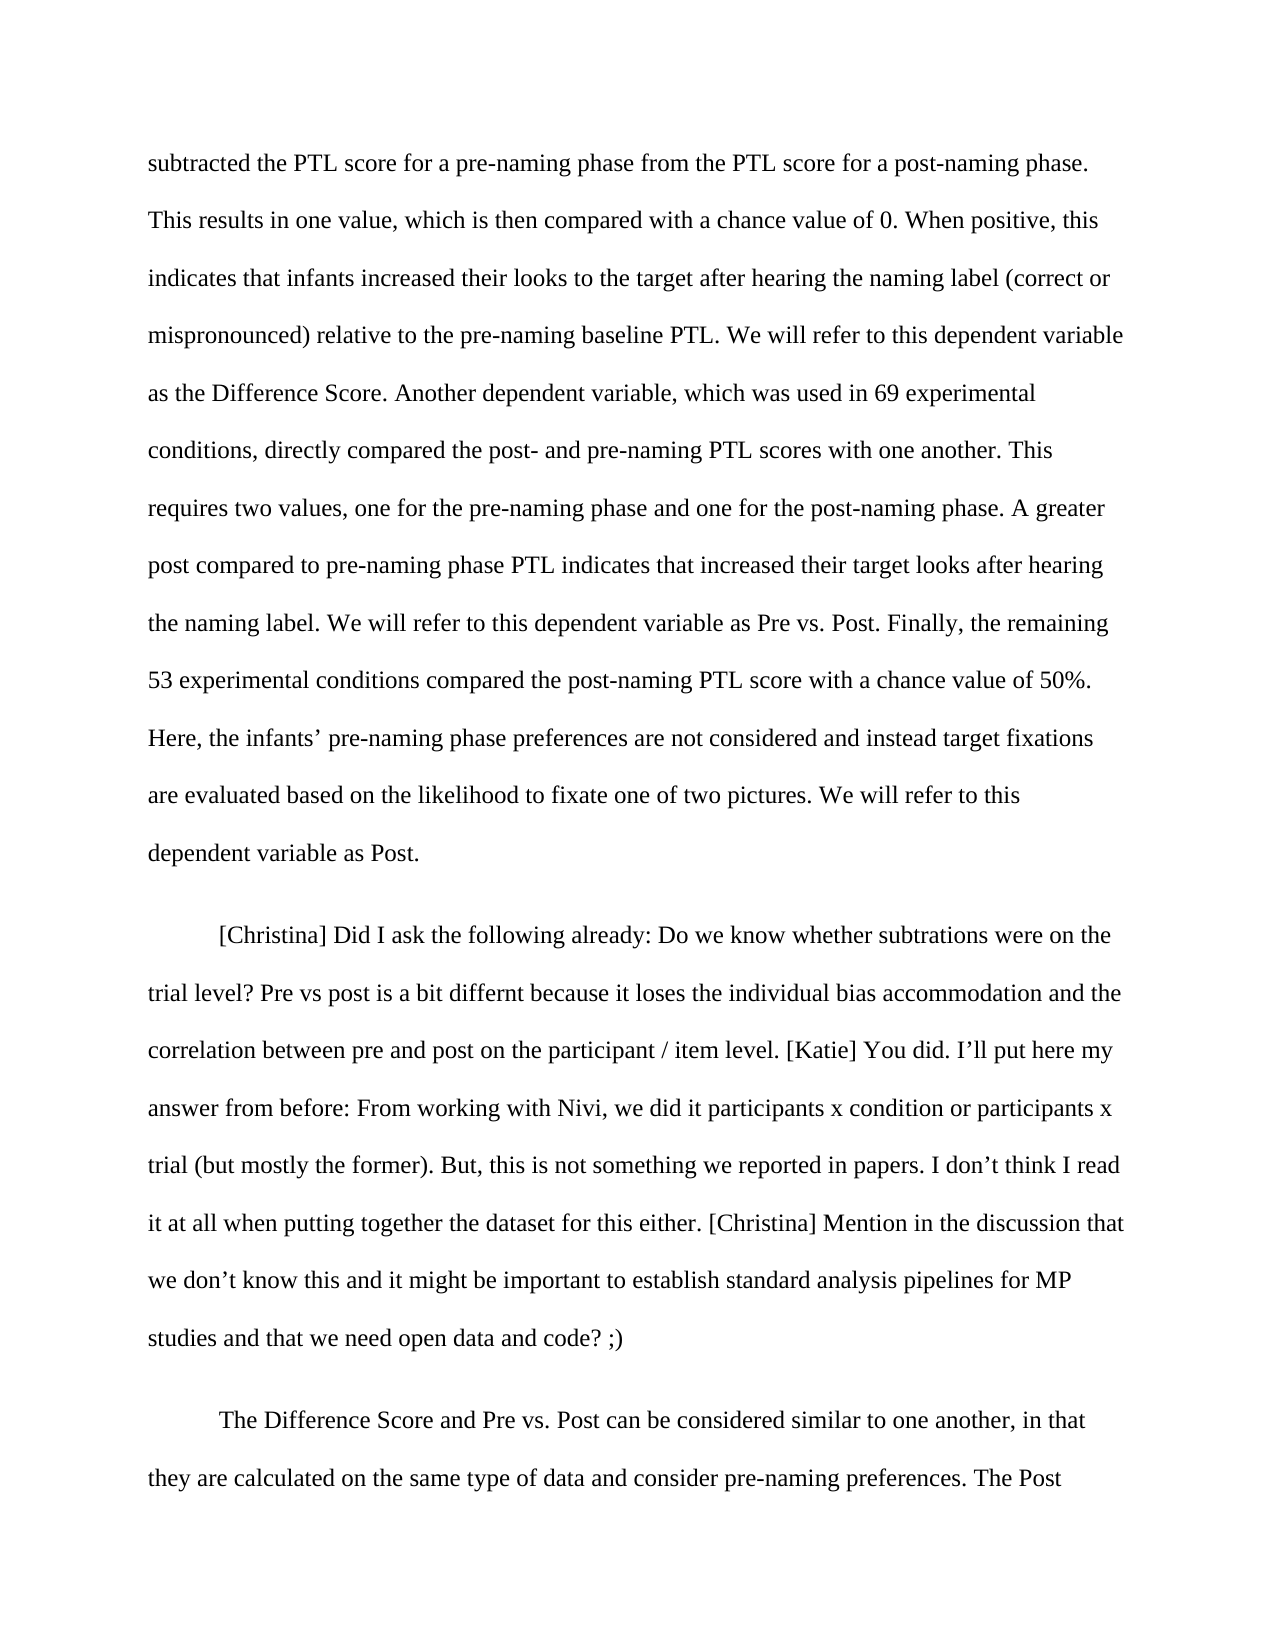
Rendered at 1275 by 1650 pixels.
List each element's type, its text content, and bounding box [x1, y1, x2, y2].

text [Christina] Did I ask the following already: Do we know whether subtrations were on the trial level? Pre vs post is a bit differnt because it loses the individual bias accommodation and the correlation between pre and post on the participant / item level. [Katie] You did. I’ll put here my answer from before: From working with Nivi, we did it participants x condition or participants x trial (but mostly the former). But, this is not something we reported in papers. I don’t think I read it at all when putting together the dataset for this either. [Christina] Mention in the discussion that we don’t know this and it might be important to establish standard analysis pipelines for MP studies and that we need open data and code? ;) [148, 920, 1127, 1351]
